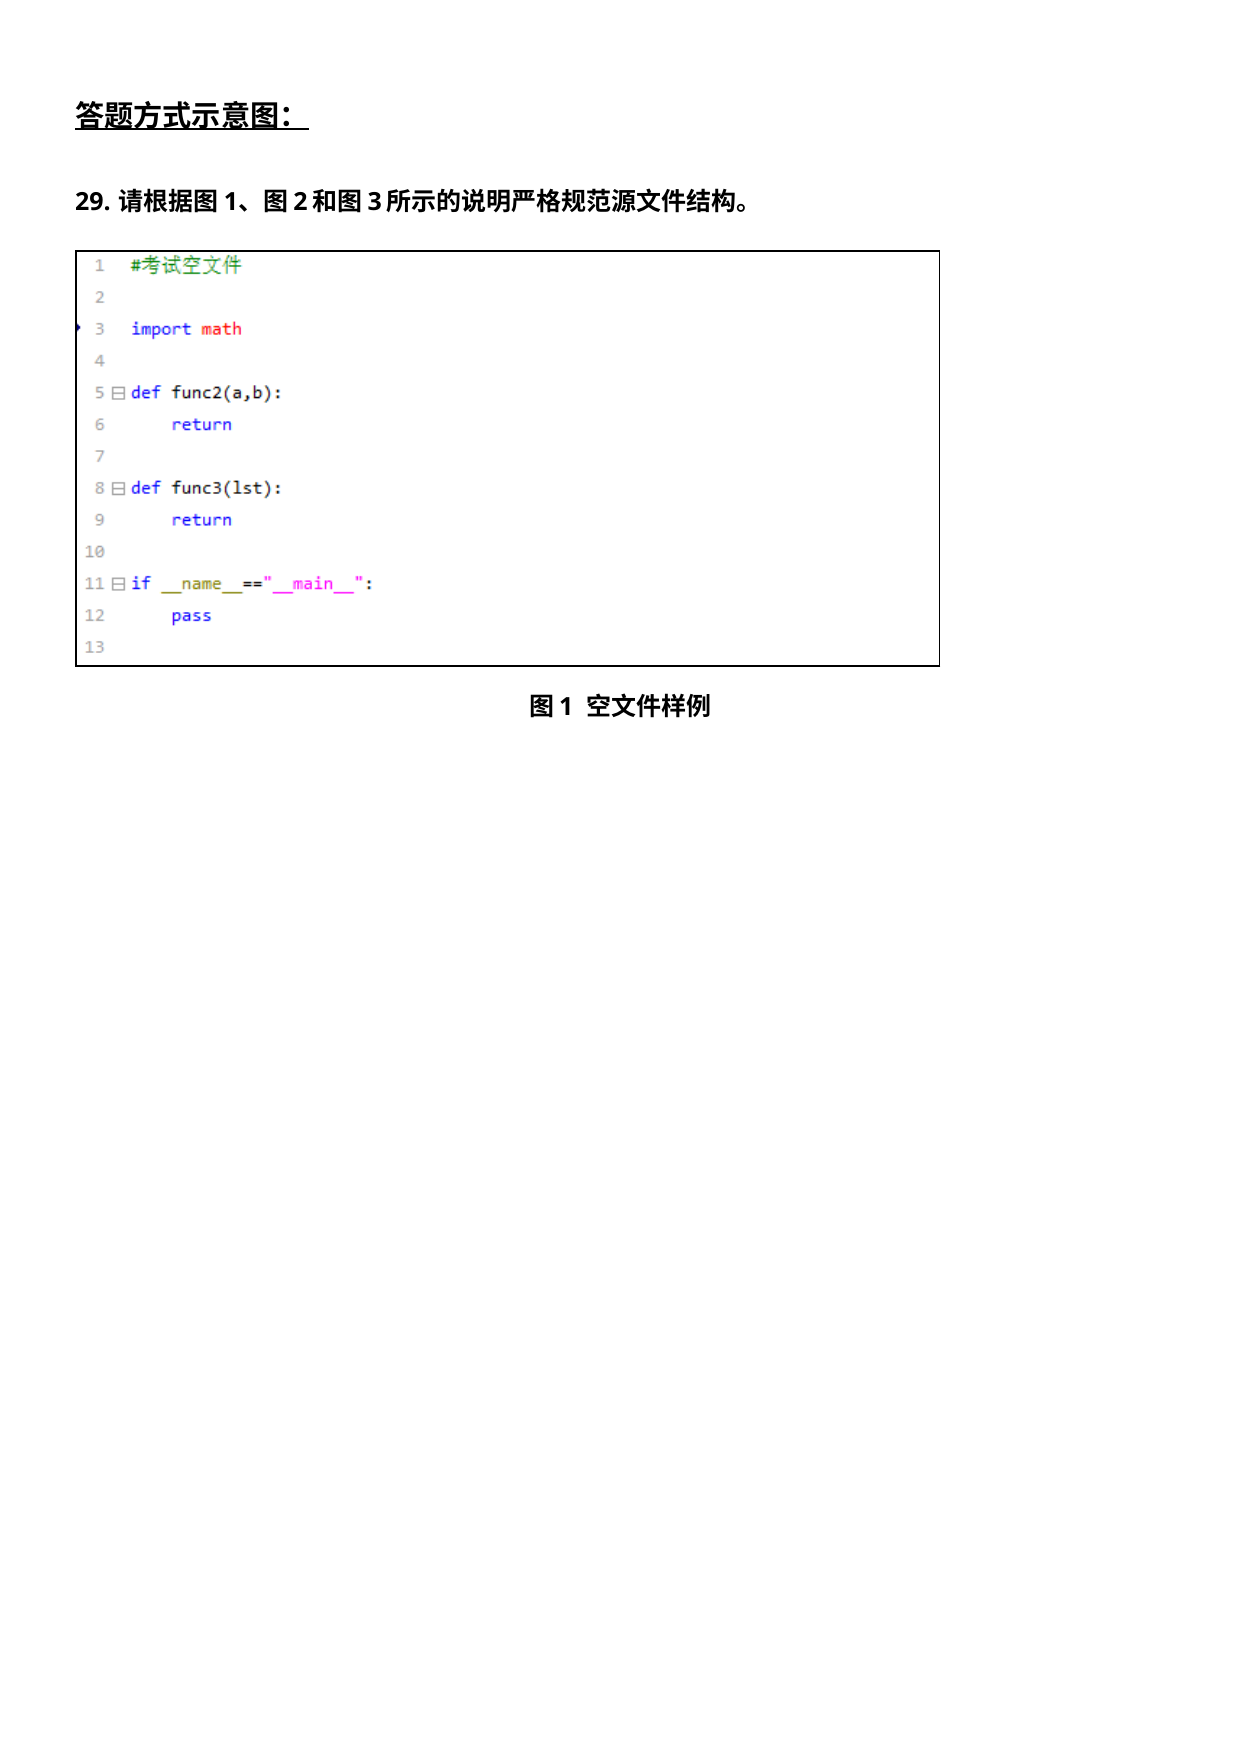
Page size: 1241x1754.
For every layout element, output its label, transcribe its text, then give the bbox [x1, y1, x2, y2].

picture [77, 252, 939, 665]
text 答题方式示意图： [75, 81, 1165, 146]
text 图1 空文件样例 [75, 672, 1165, 737]
list 请根据图1、图2和图3所示的说明严格规范源文件结构。 [75, 167, 1165, 232]
